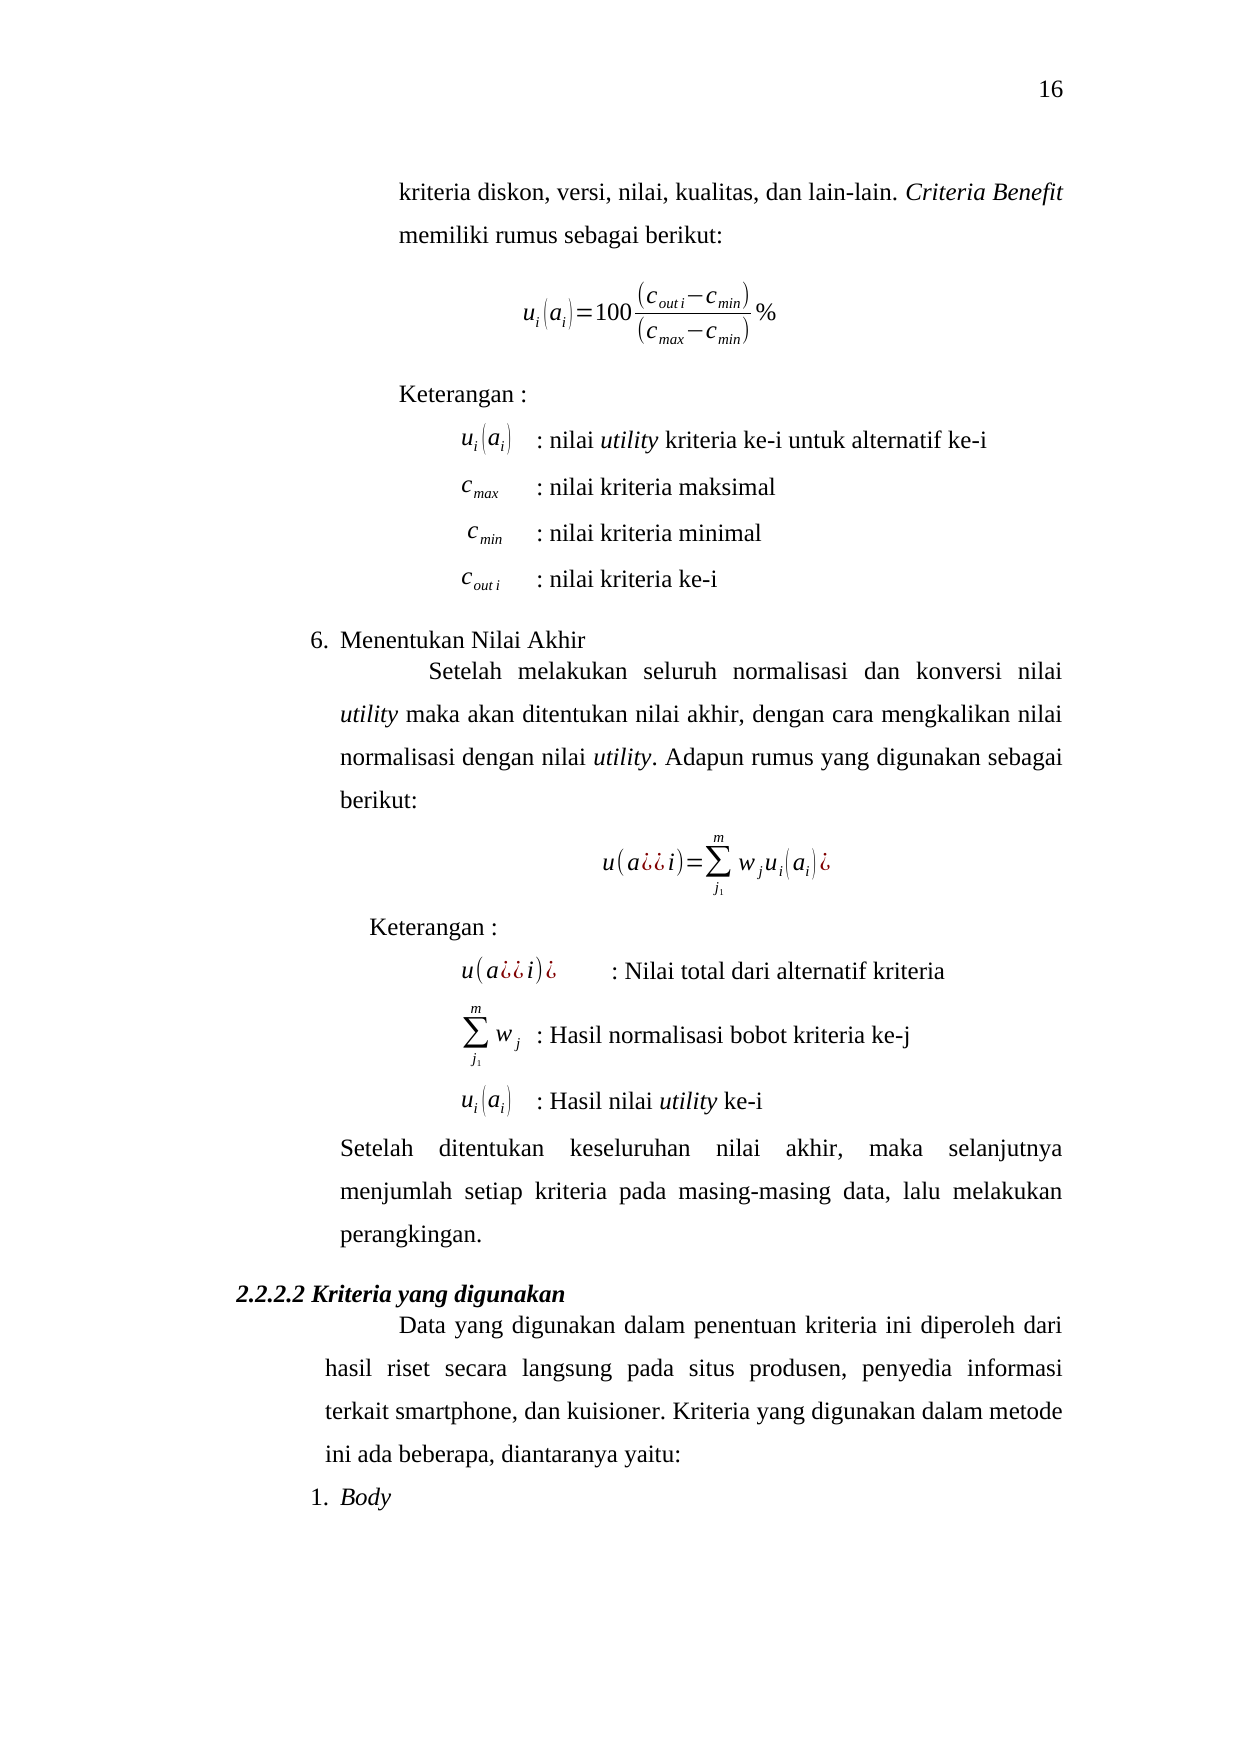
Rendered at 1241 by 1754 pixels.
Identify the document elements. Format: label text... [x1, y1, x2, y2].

list Setelah ditentukan keseluruhan nilai akhir, maka selanjutnya menjumlah setiap kriteria pada masing-masing data, lalu melakukan perangkingan. [340, 1133, 1063, 1248]
subtitle Kriteria yang digunakan [236, 1279, 1063, 1307]
list Data yang digunakan dalam penentuan kriteria ini diperoleh dari hasil riset secara langsung pada situs produsen, penyedia informasi terkait smartphone, dan kuisioner. Kriteria yang digunakan dalam metode ini ada beberapa, diantaranya yaitu: [325, 1310, 1063, 1468]
list Body [310, 1482, 1063, 1511]
list Keterangan : [369, 912, 1063, 941]
list : nilai kriteria ke-i [399, 562, 1063, 594]
list : Hasil nilai utility ke-i [369, 1083, 1063, 1118]
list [399, 177, 1063, 249]
list Keterangan : [399, 379, 1063, 407]
subtitle Menentukan Nilai Akhir [310, 625, 1063, 653]
list Setelah melakukan seluruh normalisasi dan konversi nilai utility maka akan ditentukan nilai akhir, dengan cara mengkalikan nilai normalisasi dengan nilai utility. Adapun rumus yang digunakan sebagai berikut: [340, 656, 1063, 814]
list : nilai utility kriteria ke-i untuk alternatif ke-i [399, 422, 1063, 457]
list : nilai kriteria minimal [399, 517, 1063, 548]
list : Hasil normalisasi bobot kriteria ke-j [369, 1000, 1063, 1069]
list : nilai kriteria maksimal [399, 471, 1063, 502]
list : Nilai total dari alternatif kriteria [369, 955, 1063, 985]
